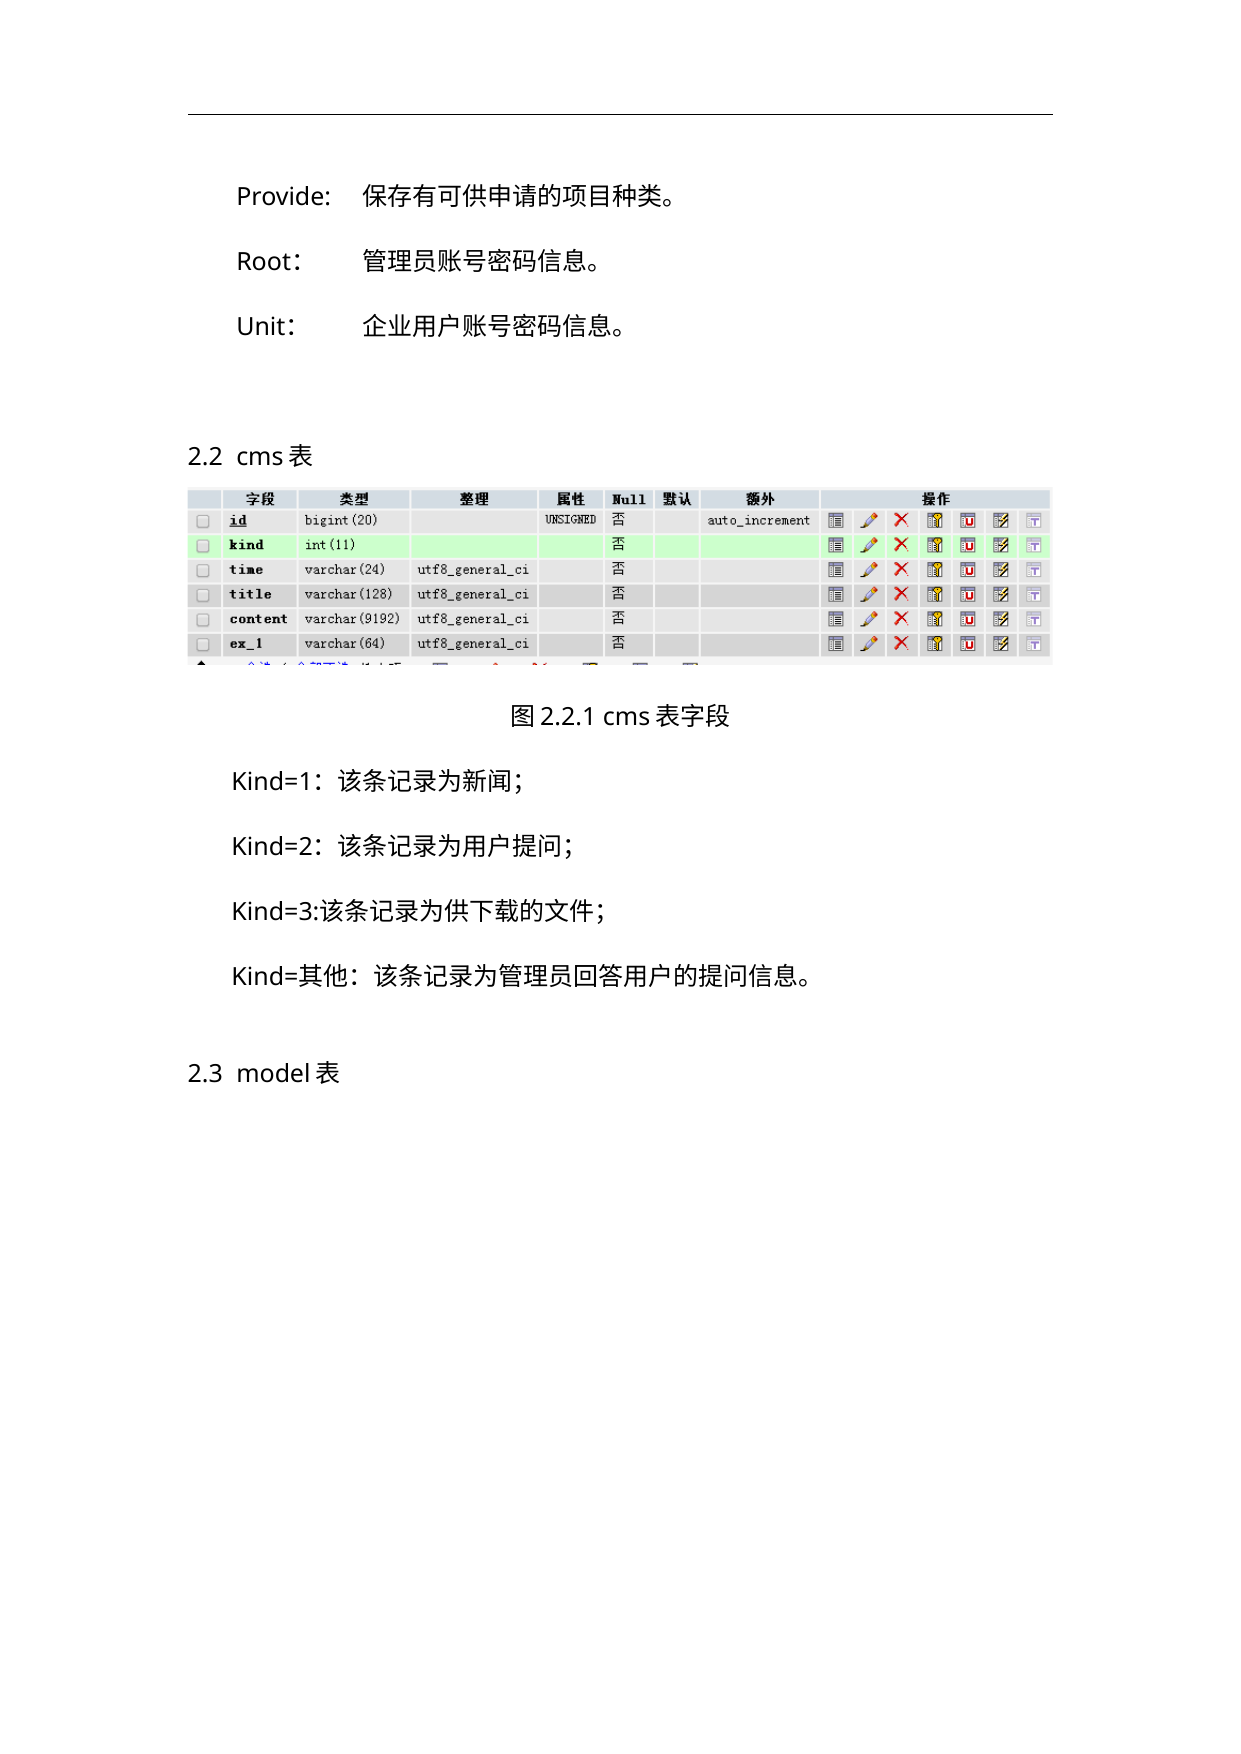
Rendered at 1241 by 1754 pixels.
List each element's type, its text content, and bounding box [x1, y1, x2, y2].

text Kind=1：该条记录为新闻； [187, 747, 1053, 812]
list Root： 管理员账号密码信息。 [236, 227, 1053, 292]
list Unit： 企业用户账号密码信息。 [236, 292, 1053, 357]
list cms表 [187, 422, 1053, 487]
text Kind=2：该条记录为用户提问； [187, 812, 1053, 877]
list Provide: 保存有可供申请的项目种类。 [236, 162, 1053, 227]
text Kind=其他：该条记录为管理员回答用户的提问信息。 [187, 942, 1053, 1007]
text 图2.2.1 cms表字段 [187, 682, 1053, 747]
text Kind=3:该条记录为供下载的文件； [187, 877, 1053, 942]
picture [187, 487, 1053, 665]
list model表 [187, 1039, 1053, 1104]
